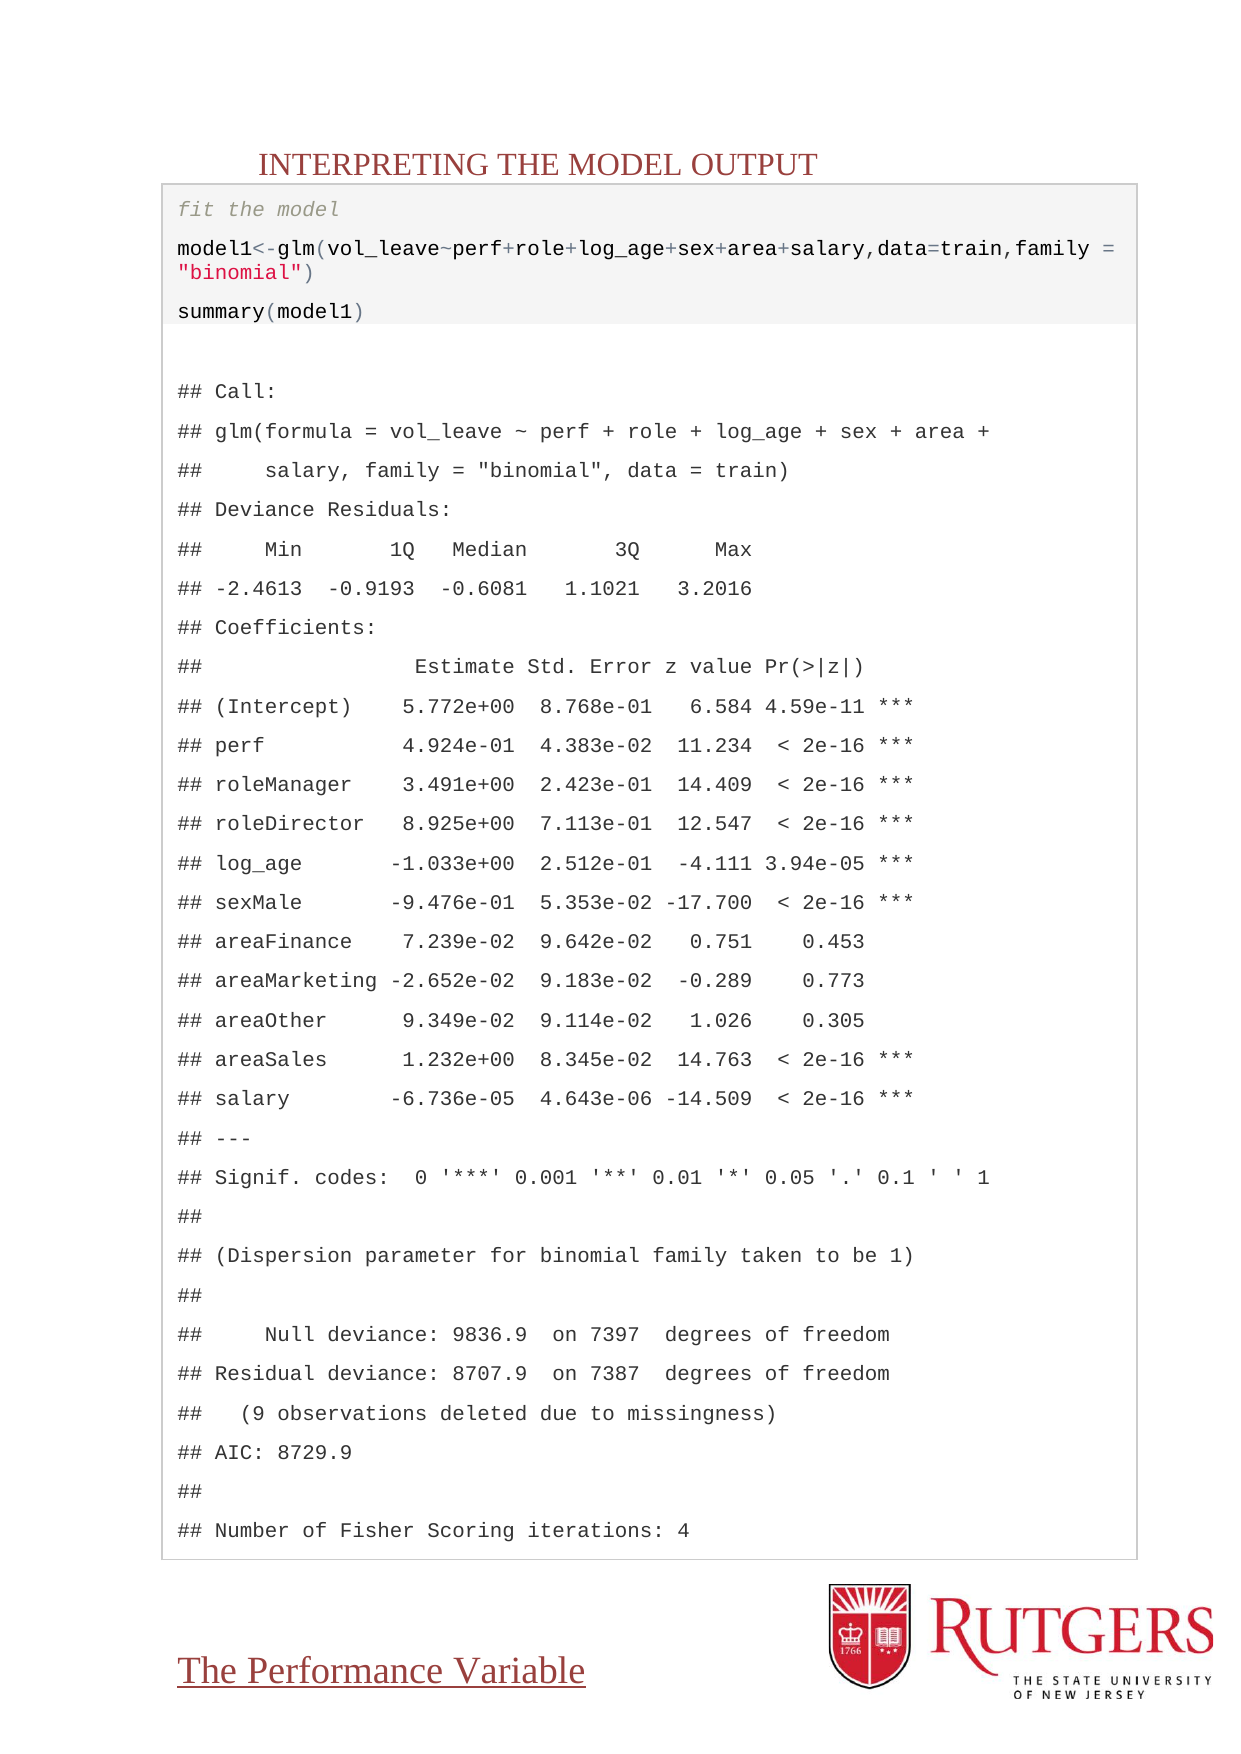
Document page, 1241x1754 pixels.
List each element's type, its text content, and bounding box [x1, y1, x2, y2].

text ## Call: [163, 365, 1136, 404]
text ## --- [163, 1111, 1136, 1151]
text model1<-glm(vol_leave~perf+role+log_age+sex+area+salary,data=train,family = "binomial") [163, 222, 1136, 285]
text fit the model [163, 185, 1136, 222]
text ## Number of Fisher Scoring iterations: 4 [163, 1504, 1136, 1559]
text ## Deviance Residuals: [163, 483, 1136, 522]
picture [828, 1584, 1214, 1699]
text ## areaOther 9.349e-02 9.114e-02 1.026 0.305 [163, 994, 1136, 1033]
text ## [163, 1268, 1136, 1308]
text ## areaFinance 7.239e-02 9.642e-02 0.751 0.453 [163, 915, 1136, 954]
text ## Coefficients: [163, 601, 1136, 640]
text ## Estimate Std. Error z value Pr(>|z|) [163, 640, 1136, 679]
text The Performance Variable [177, 1647, 1121, 1692]
text ## Residual deviance: 8707.9 on 7387 degrees of freedom [163, 1347, 1136, 1386]
text ## areaSales 1.232e+00 8.345e-02 14.763 < 2e-16 *** [163, 1033, 1136, 1072]
text ## roleManager 3.491e+00 2.423e-01 14.409 < 2e-16 *** [163, 758, 1136, 797]
text ## roleDirector 8.925e+00 7.113e-01 12.547 < 2e-16 *** [163, 797, 1136, 837]
text ## salary -6.736e-05 4.643e-06 -14.509 < 2e-16 *** [163, 1072, 1136, 1111]
text ## (Dispersion parameter for binomial family taken to be 1) [163, 1229, 1136, 1268]
text ## log_age -1.033e+00 2.512e-01 -4.111 3.94e-05 *** [163, 837, 1136, 876]
text ## [163, 1190, 1136, 1229]
text ## Signif. codes: 0 '***' 0.001 '**' 0.01 '*' 0.05 '.' 0.1 ' ' 1 [163, 1151, 1136, 1190]
text ## Null deviance: 9836.9 on 7397 degrees of freedom [163, 1308, 1136, 1347]
text ## (Intercept) 5.772e+00 8.768e-01 6.584 4.59e-11 *** [163, 679, 1136, 719]
text summary(model1) [163, 285, 1136, 324]
text ## [163, 1465, 1136, 1504]
text ## perf 4.924e-01 4.383e-02 11.234 < 2e-16 *** [163, 719, 1136, 758]
text ## salary, family = "binomial", data = train) [163, 444, 1136, 483]
text ## -2.4613 -0.9193 -0.6081 1.1021 3.2016 [163, 562, 1136, 601]
text ## (9 observations deleted due to missingness) [163, 1386, 1136, 1426]
text ## glm(formula = vol_leave ~ perf + role + log_age + sex + area + [163, 404, 1136, 444]
text ## areaMarketing -2.652e-02 9.183e-02 -0.289 0.773 [163, 954, 1136, 994]
text ## Min 1Q Median 3Q Max [163, 522, 1136, 562]
text ## sexMale -9.476e-01 5.353e-02 -17.700 < 2e-16 *** [163, 876, 1136, 915]
text ## AIC: 8729.9 [163, 1426, 1136, 1465]
text INTERPRETING THE MODEL OUTPUT [121, 146, 831, 183]
